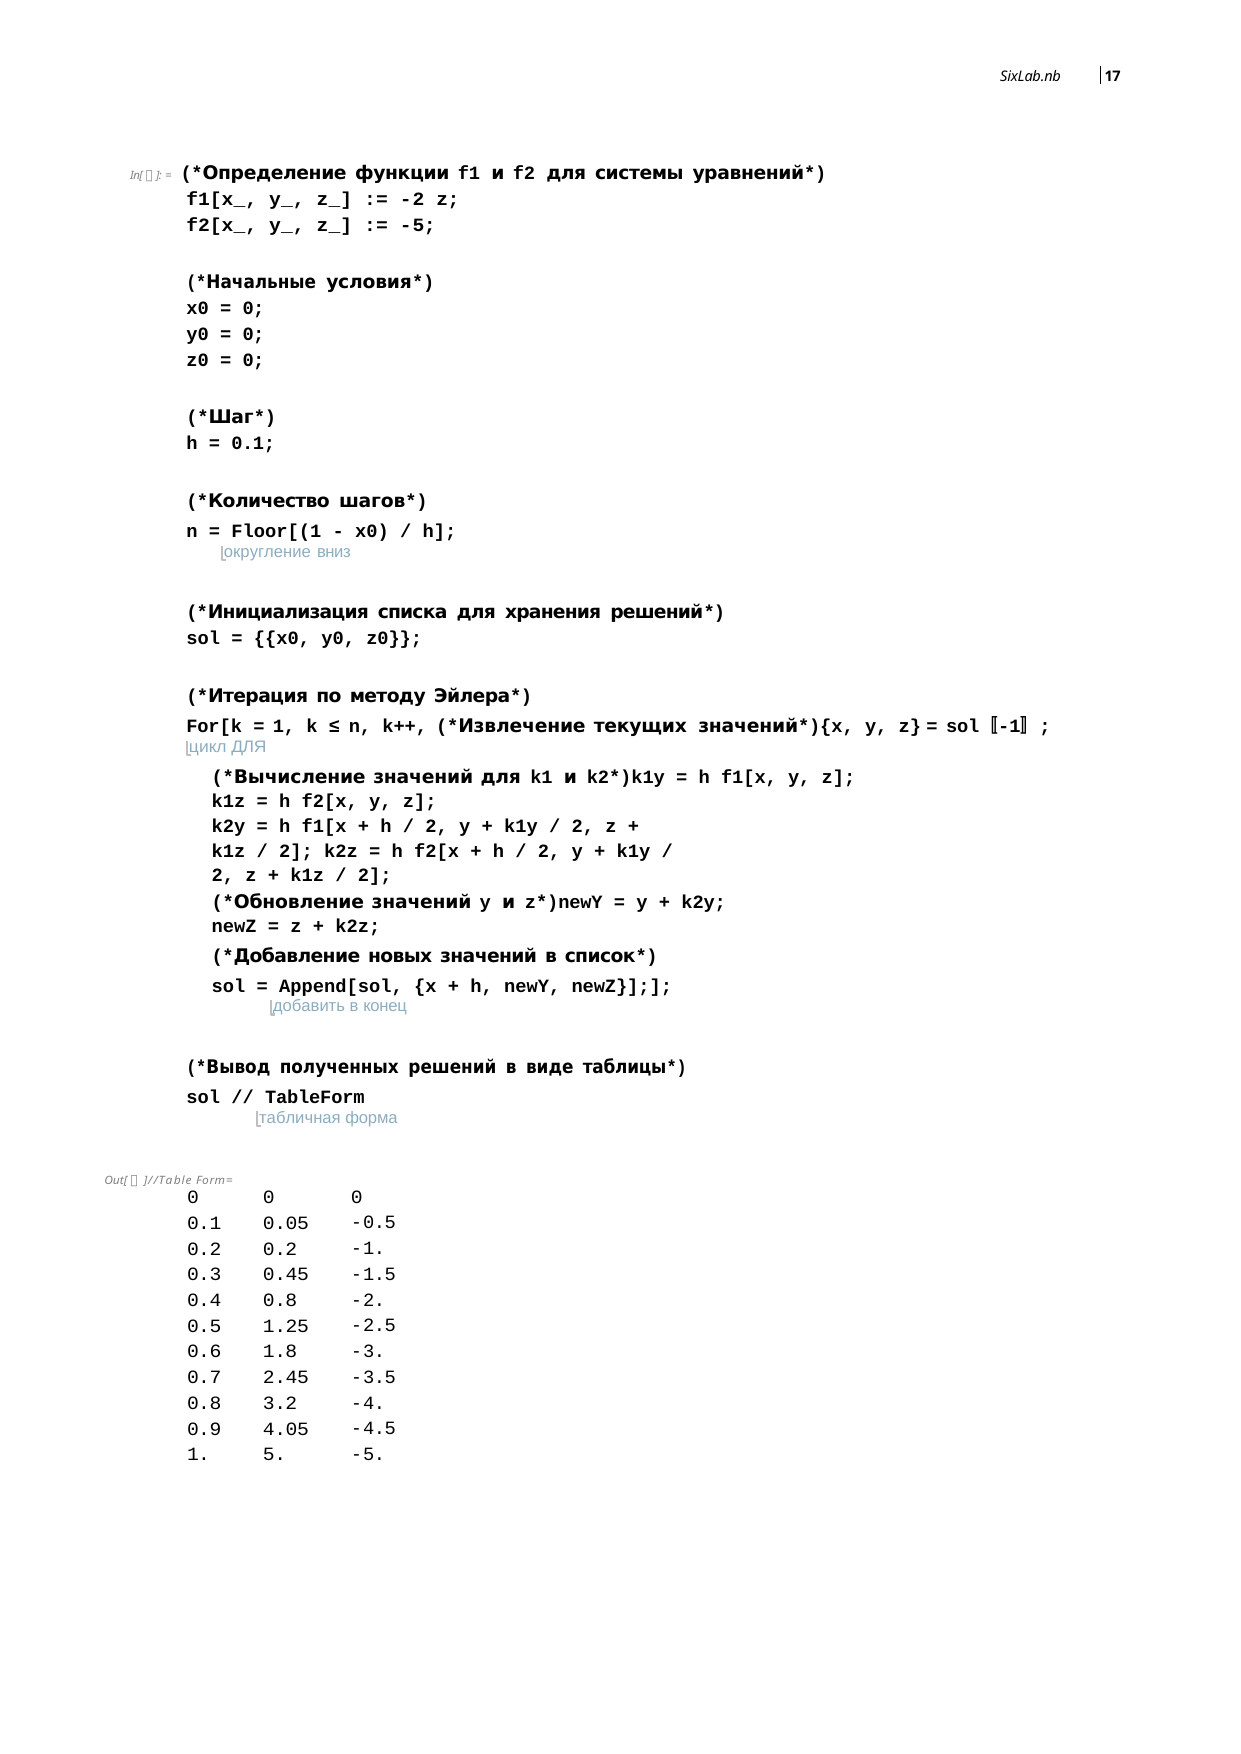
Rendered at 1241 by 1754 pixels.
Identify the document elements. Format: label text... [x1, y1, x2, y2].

text sol // TableForm [186, 1083, 1128, 1108]
text табличная форма [259, 1108, 1128, 1127]
text (*Количество шагов*) [186, 490, 1128, 513]
text In[  ]: = (*Определение функции f1 и f2 для системы уравнений*) [130, 162, 1128, 185]
text f2[x_, y_, z_] := -5; [186, 215, 1128, 237]
text x0 = 0; [186, 299, 1128, 320]
text (*Обновление значений y и z*)newY = y + k2y; newZ = z + k2z; [211, 891, 741, 938]
text (*Шаг*) [186, 407, 1128, 429]
text (*Итерация по методу Эйлера*) [186, 685, 1128, 708]
text (*Добавление новых значений в список*) [211, 942, 1128, 968]
text Out[  ]//Table Form= [104, 1172, 1128, 1187]
text цикл ДЛЯ [189, 738, 1128, 756]
text sol = Append[sol, {x + h, newY, newZ}];]; [211, 972, 1128, 997]
text h = 0.1; [186, 434, 1128, 455]
text добавить в конец [273, 997, 1128, 1015]
text n = Floor[(1 - x0) / h]; [186, 518, 1128, 543]
text (*Вычисление значений для k1 и k2*)k1y = h f1[x, y, z]; k1z = h f2[x, y, z]; [211, 766, 857, 813]
text f1[x_, y_, z_] := -2 z; [186, 190, 1128, 211]
text For[k = 1, k ≤ n, k++, (*Извлечение текущих значений*){x, y, z} = sol〚-1〛; [186, 713, 1128, 738]
text (*Вывод полученных решений в виде таблицы*) [186, 1056, 1128, 1079]
text округление вниз [224, 543, 1128, 561]
text (*Инициализация списка для хранения решений*) [186, 602, 1128, 624]
text y0 = 0; [186, 325, 1128, 346]
text (*Начальные условия*) [186, 272, 1128, 294]
text z0 = 0; [186, 350, 1128, 372]
text k2y = h f1[x + h / 2, y + k1y / 2, z + k1z / 2]; k2z = h f2[x + h / 2, y + k1y / 2, z + k1z / 2]; [211, 817, 682, 887]
text sol = {{x0, y0, z0}}; [186, 629, 1128, 650]
